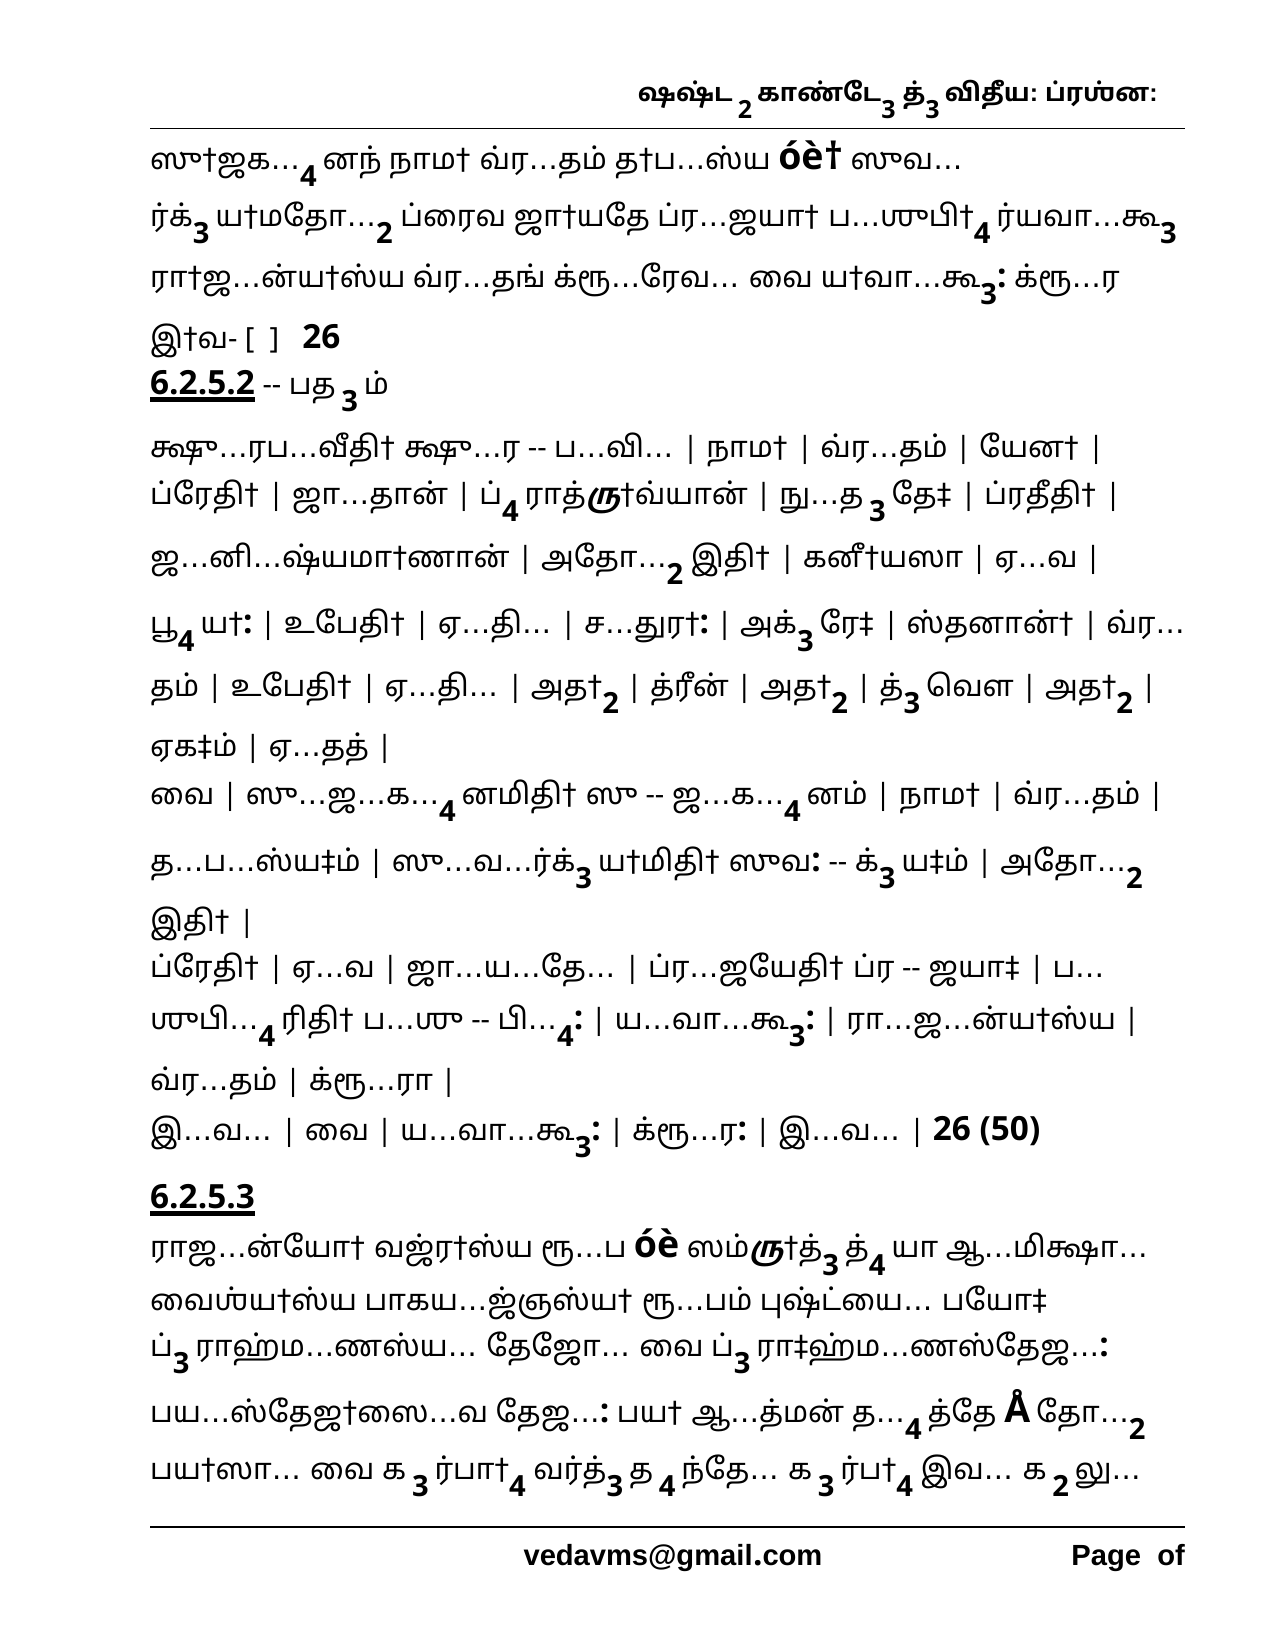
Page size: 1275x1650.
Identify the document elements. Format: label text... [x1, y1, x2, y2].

text இ…வ… | வை | ய…வா…கூ3: | க்ரூ…ர: | இ…வ… | 26 (50) [150, 1105, 1185, 1166]
text 6.2.5.3 [150, 1172, 1185, 1218]
text ப்ரேதி† | ஏ…வ | ஜா…ய…தே… | ப்ர…ஜயேதி† ப்ர -- ஜயா‡ | ப…ஶுபி…4ரிதி† ப…ஶு -- பி…4: | ய…வா…கூ3: | ரா…ஜ…ன்ய†ஸ்ய | வ்ர…தம் | க்ரூ…ரா | [150, 947, 1185, 1101]
text 6.2.5.2 -- பத3ம் [150, 359, 1185, 420]
